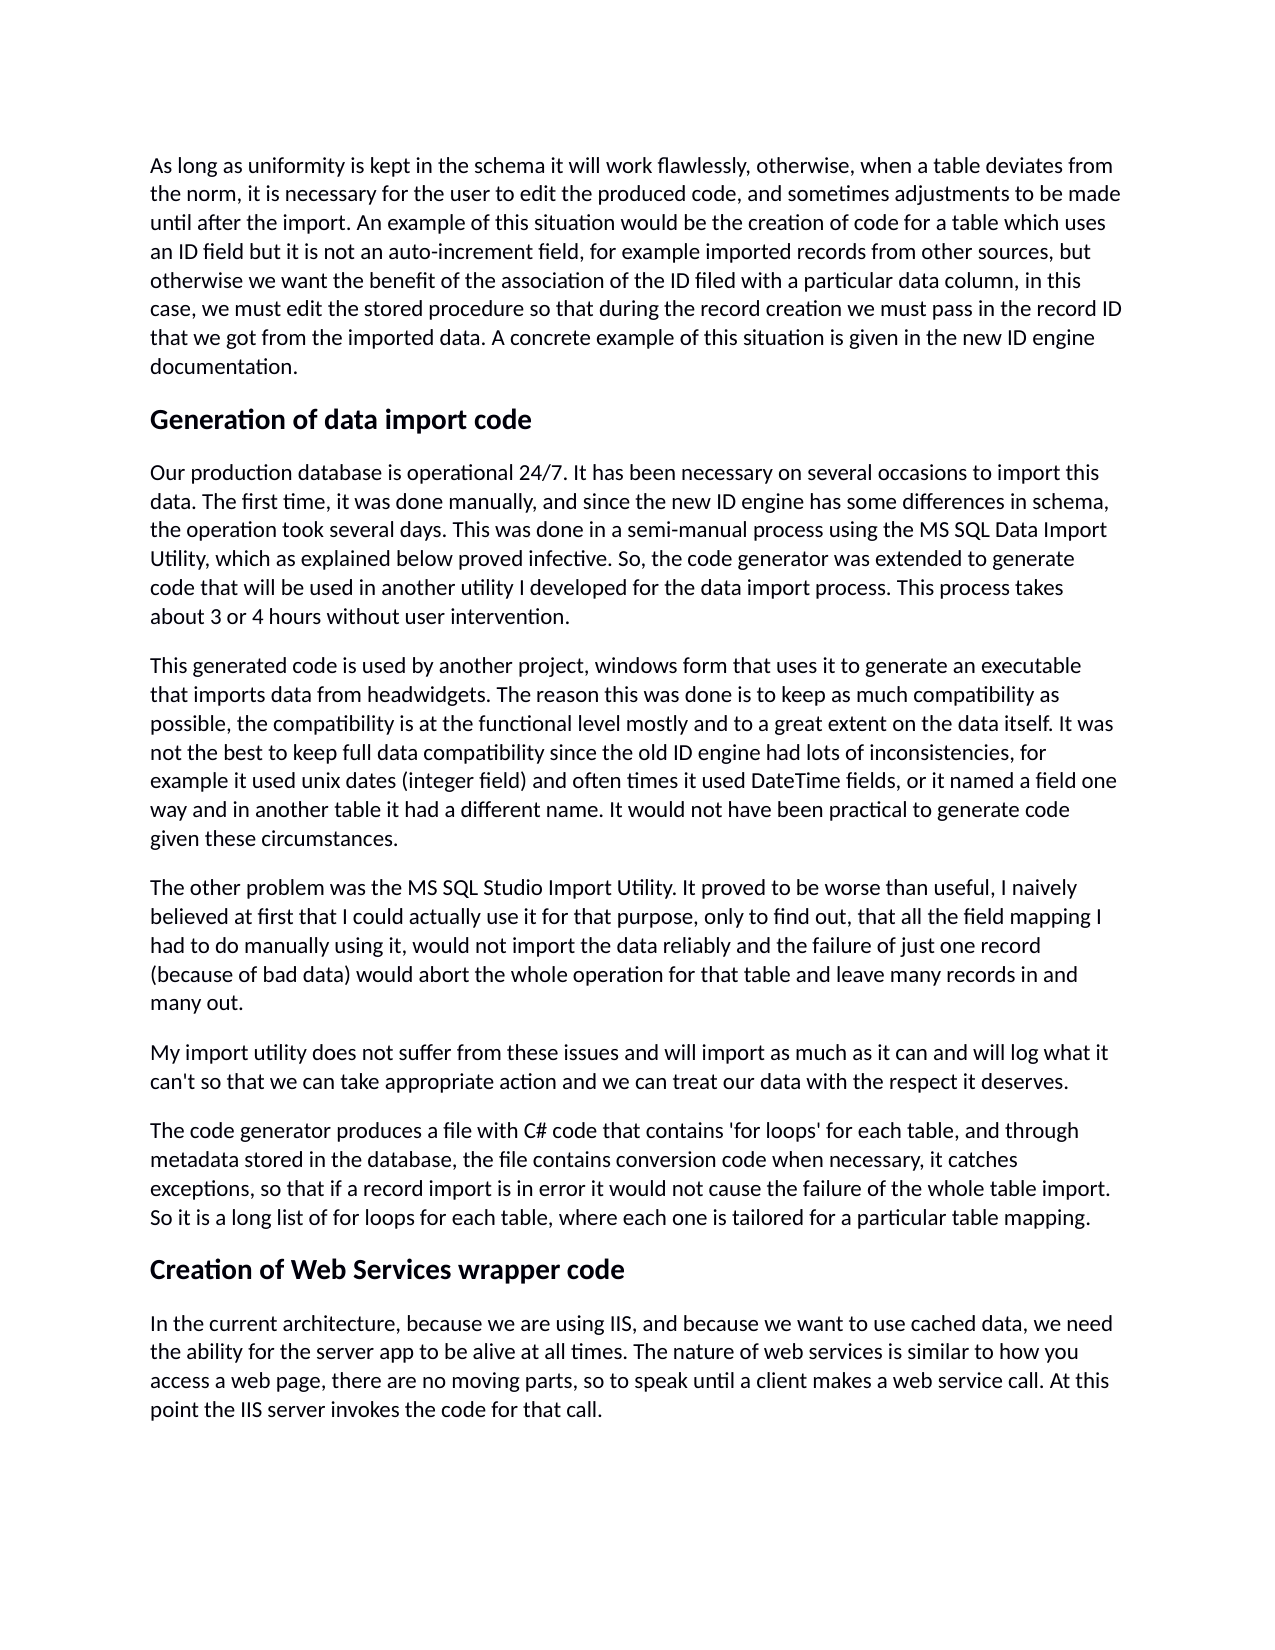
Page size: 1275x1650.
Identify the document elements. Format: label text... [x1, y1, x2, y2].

text Generation of data import code [150, 401, 1125, 436]
text As long as uniformity is kept in the schema it will work flawlessly, otherwise, when a table deviates from the norm, it is necessary for the user to edit the produced code, and sometimes adjustments to be made until after the import. An example of this situation would be the creation of code for a table which uses an ID field but it is not an auto-increment field, for example imported records from other sources, but otherwise we want the benefit of the association of the ID filed with a particular data column, in this case, we must edit the stored procedure so that during the record creation we must pass in the record ID that we got from the imported data. A concrete example of this situation is given in the new ID engine documentation. [150, 150, 1125, 380]
text This generated code is used by another project, windows form that uses it to generate an executable that imports data from headwidgets. The reason this was done is to keep as much compatibility as possible, the compatibility is at the functional level mostly and to a great extent on the data itself. It was not the best to keep full data compatibility since the old ID engine had lots of inconsistencies, for example it used unix dates (integer field) and often times it used DateTime fields, or it named a field one way and in another table it had a different name. It would not have been practical to generate code given these circumstances. [150, 651, 1125, 852]
text The other problem was the MS SQL Studio Import Utility. It proved to be worse than useful, I naively believed at first that I could actually use it for that purpose, only to find out, that all the field mapping I had to do manually using it, would not import the data reliably and the failure of just one record (because of bad data) would abort the whole operation for that table and leave many records in and many out. [150, 873, 1125, 1016]
text Creation of Web Services wrapper code [150, 1251, 1125, 1287]
text My import utility does not suffer from these issues and will import as much as it can and will log what it can't so that we can take appropriate action and we can treat our data with the respect it deserves. [150, 1037, 1125, 1095]
text Our production database is operational 24/7. It has been necessary on several occasions to import this data. The first time, it was done manually, and since the new ID engine has some differences in schema, the operation took several days. This was done in a semi-manual process using the MS SQL Data Import Utility, which as explained below proved infective. So, the code generator was extended to generate code that will be used in another utility I developed for the data import process. This process takes about 3 or 4 hours without user intervention. [150, 457, 1125, 630]
text The code generator produces a file with C# code that contains 'for loops' for each table, and through metadata stored in the database, the file contains conversion code when necessary, it catches exceptions, so that if a record import is in error it would not cause the failure of the whole table import. So it is a long list of for loops for each table, where each one is tailored for a particular table mapping. [150, 1116, 1125, 1231]
text In the current architecture, because we are using IIS, and because we want to use cached data, we need the ability for the server app to be alive at all times. The nature of web services is similar to how you access a web page, there are no moving parts, so to speak until a client makes a web service call. At this point the IIS server invokes the code for that call. [150, 1308, 1125, 1423]
